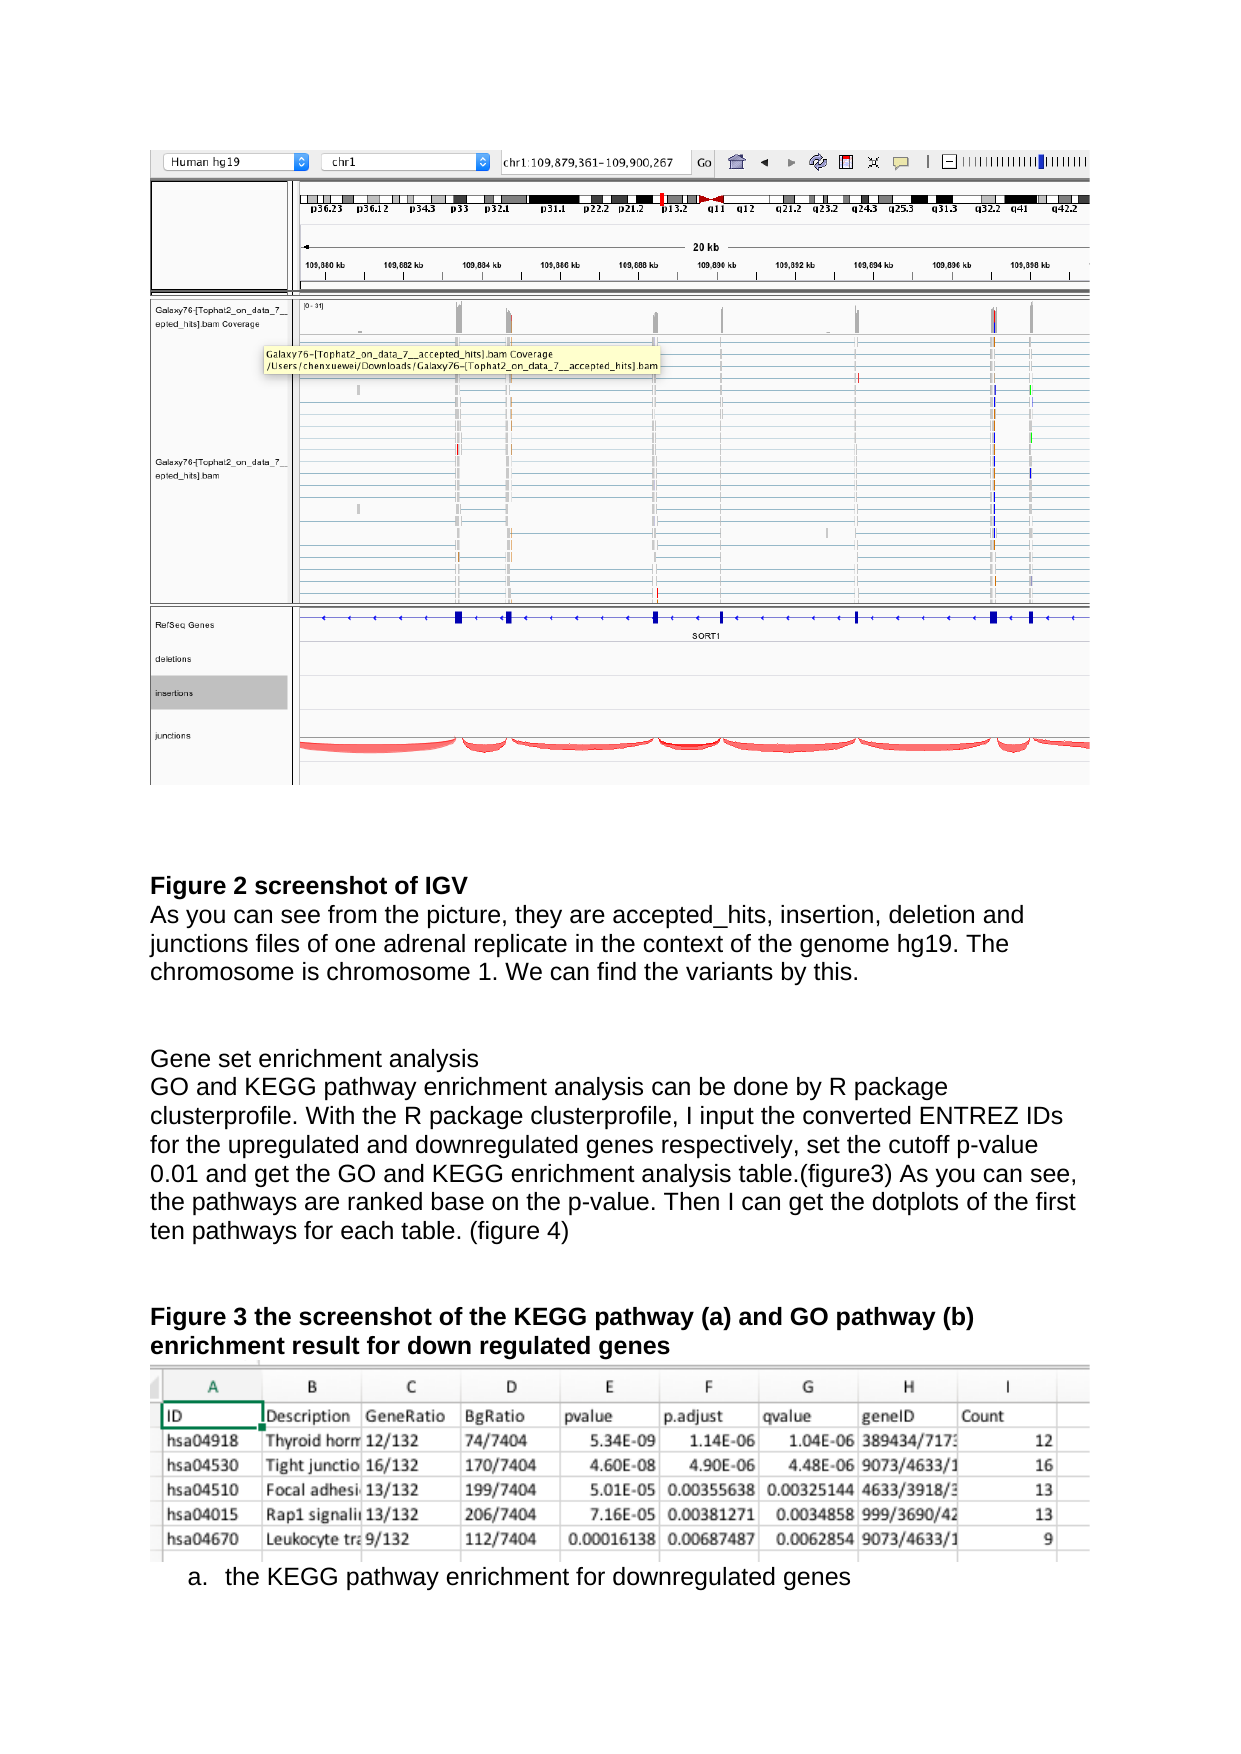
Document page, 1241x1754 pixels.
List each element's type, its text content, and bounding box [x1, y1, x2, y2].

picture [150, 1360, 1090, 1562]
text GO and KEGG pathway enrichment analysis can be done by R package clusterprofile. With the R package clusterprofile, I input the converted ENTREZ IDs for the upregulated and downregulated genes respectively, set the cutoff p-value 0.01 and get the GO and KEGG enrichment analysis table.(figure3) As you can see, the pathways are ranked base on the p-value. Then I can get the dotplots of the first ten pathways for each table. (figure 4) [150, 1072, 1090, 1245]
picture [150, 150, 1090, 785]
list the KEGG pathway enrichment for downregulated genes [187, 1562, 1090, 1590]
text Figure 2 screenshot of IGV [150, 871, 1090, 900]
text Figure 3 the screenshot of the KEGG pathway (a) and GO pathway (b) enrichment result for down regulated genes [150, 1302, 1090, 1360]
text As you can see from the picture, they are accepted_hits, insertion, deletion and junctions files of one adrenal replicate in the context of the genome hg19. The chromosome is chromosome 1. We can find the variants by this. [150, 900, 1090, 986]
text Gene set enrichment analysis [150, 1044, 1090, 1072]
